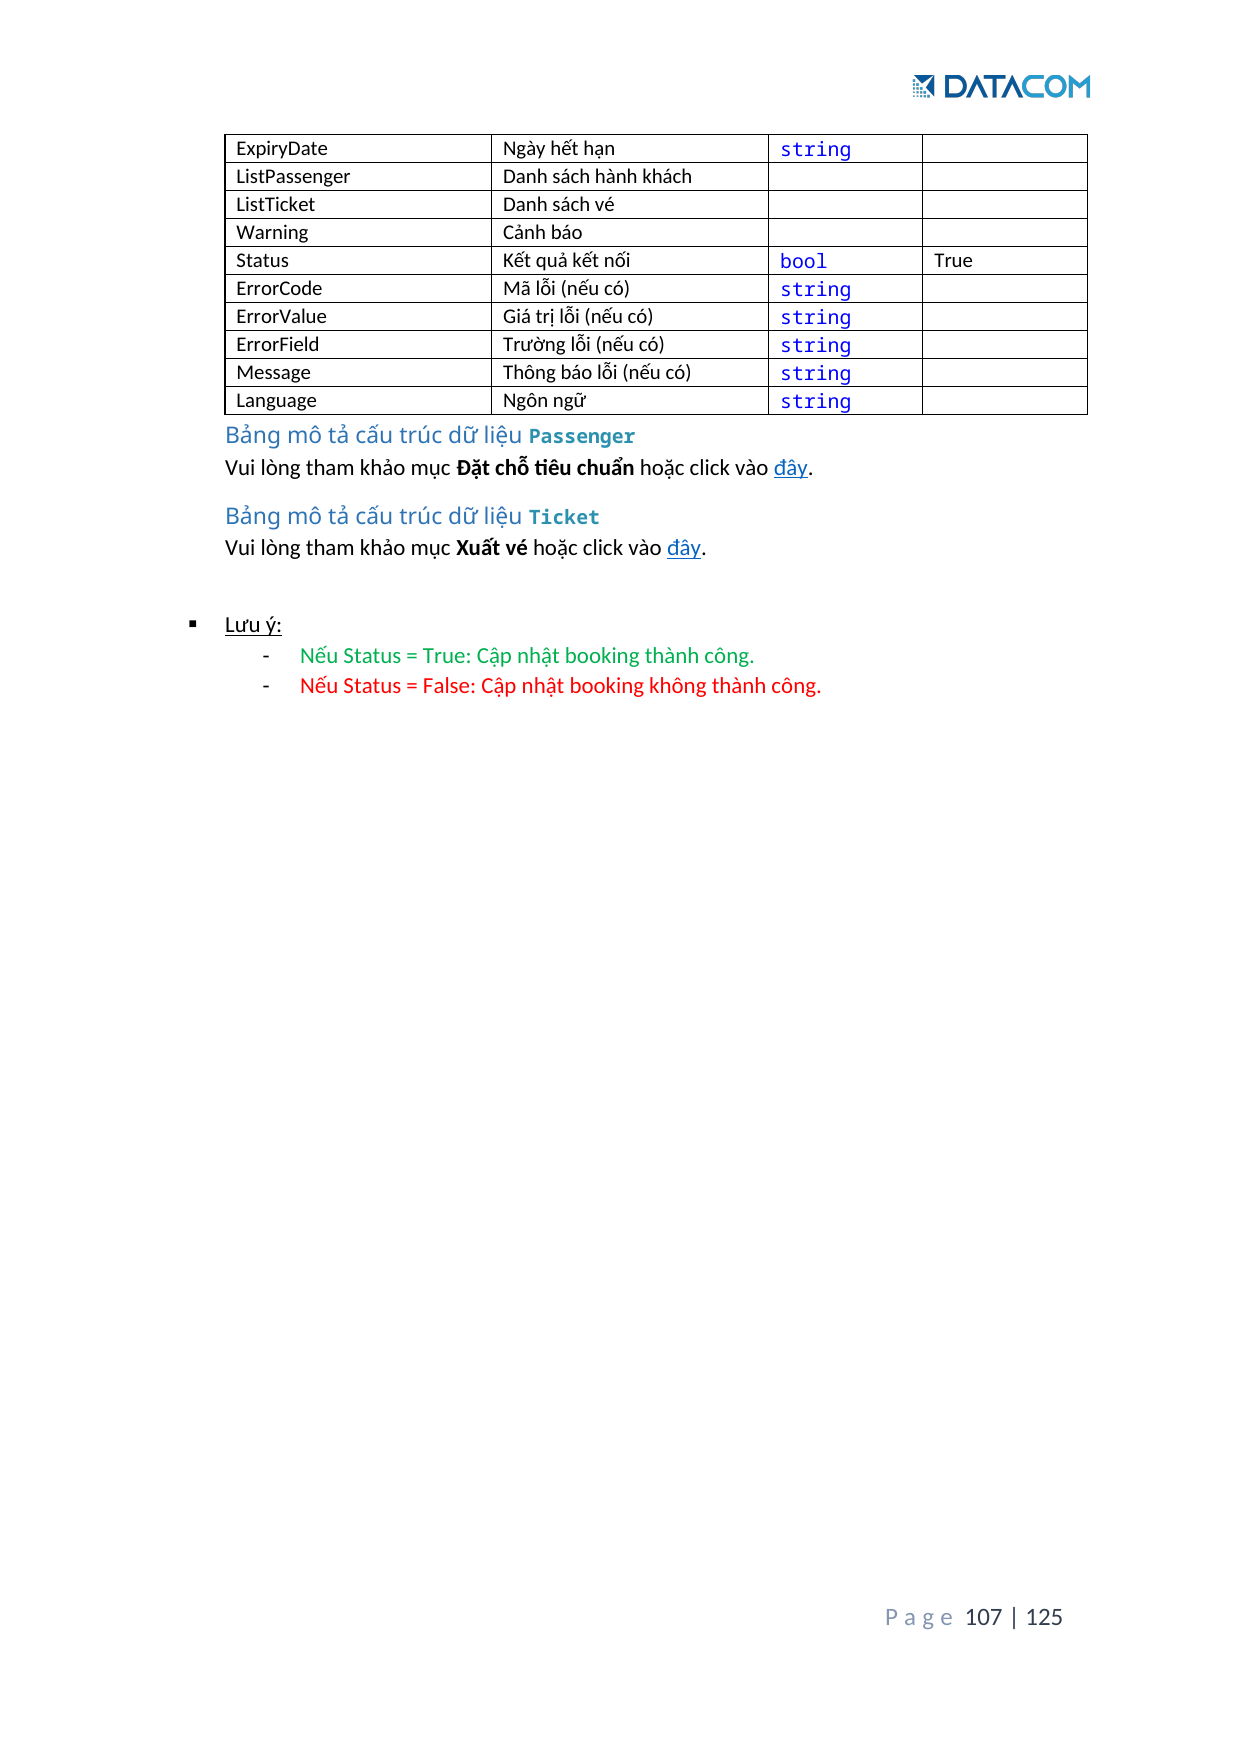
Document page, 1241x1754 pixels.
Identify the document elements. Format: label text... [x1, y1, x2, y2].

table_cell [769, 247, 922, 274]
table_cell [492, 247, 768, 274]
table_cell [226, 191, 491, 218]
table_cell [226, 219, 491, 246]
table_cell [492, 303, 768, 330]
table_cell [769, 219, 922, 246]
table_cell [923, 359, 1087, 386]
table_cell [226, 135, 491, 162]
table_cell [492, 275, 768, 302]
subtitle Bảng mô tả cấu trúc dữ liệu Ticket [150, 500, 1090, 531]
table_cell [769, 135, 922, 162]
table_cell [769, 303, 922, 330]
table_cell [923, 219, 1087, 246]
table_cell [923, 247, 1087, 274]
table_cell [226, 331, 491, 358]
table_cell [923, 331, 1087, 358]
list Lưu ý: [187, 611, 1090, 639]
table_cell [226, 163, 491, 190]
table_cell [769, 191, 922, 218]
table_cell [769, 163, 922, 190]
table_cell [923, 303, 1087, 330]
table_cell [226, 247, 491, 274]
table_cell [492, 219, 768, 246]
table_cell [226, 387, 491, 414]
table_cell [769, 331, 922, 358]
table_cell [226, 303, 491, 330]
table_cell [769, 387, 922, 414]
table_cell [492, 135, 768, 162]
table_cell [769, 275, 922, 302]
picture [912, 75, 1091, 98]
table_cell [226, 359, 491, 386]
text Vui lòng tham khảo mục Đặt chỗ tiêu chuẩn hoặc click vào đây. [150, 453, 1090, 481]
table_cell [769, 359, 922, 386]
list Nếu Status = True: Cập nhật booking thành công. [262, 641, 1090, 669]
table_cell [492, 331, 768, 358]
list Nếu Status = False: Cập nhật booking không thành công. [262, 671, 1090, 699]
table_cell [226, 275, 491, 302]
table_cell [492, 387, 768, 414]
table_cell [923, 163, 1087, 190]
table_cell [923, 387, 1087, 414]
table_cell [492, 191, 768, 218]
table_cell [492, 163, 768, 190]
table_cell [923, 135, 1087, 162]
subtitle Bảng mô tả cấu trúc dữ liệu Passenger [150, 419, 1090, 450]
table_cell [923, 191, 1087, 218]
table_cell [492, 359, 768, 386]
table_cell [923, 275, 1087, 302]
text Vui lòng tham khảo mục Xuất vé hoặc click vào đây. [150, 533, 1090, 562]
